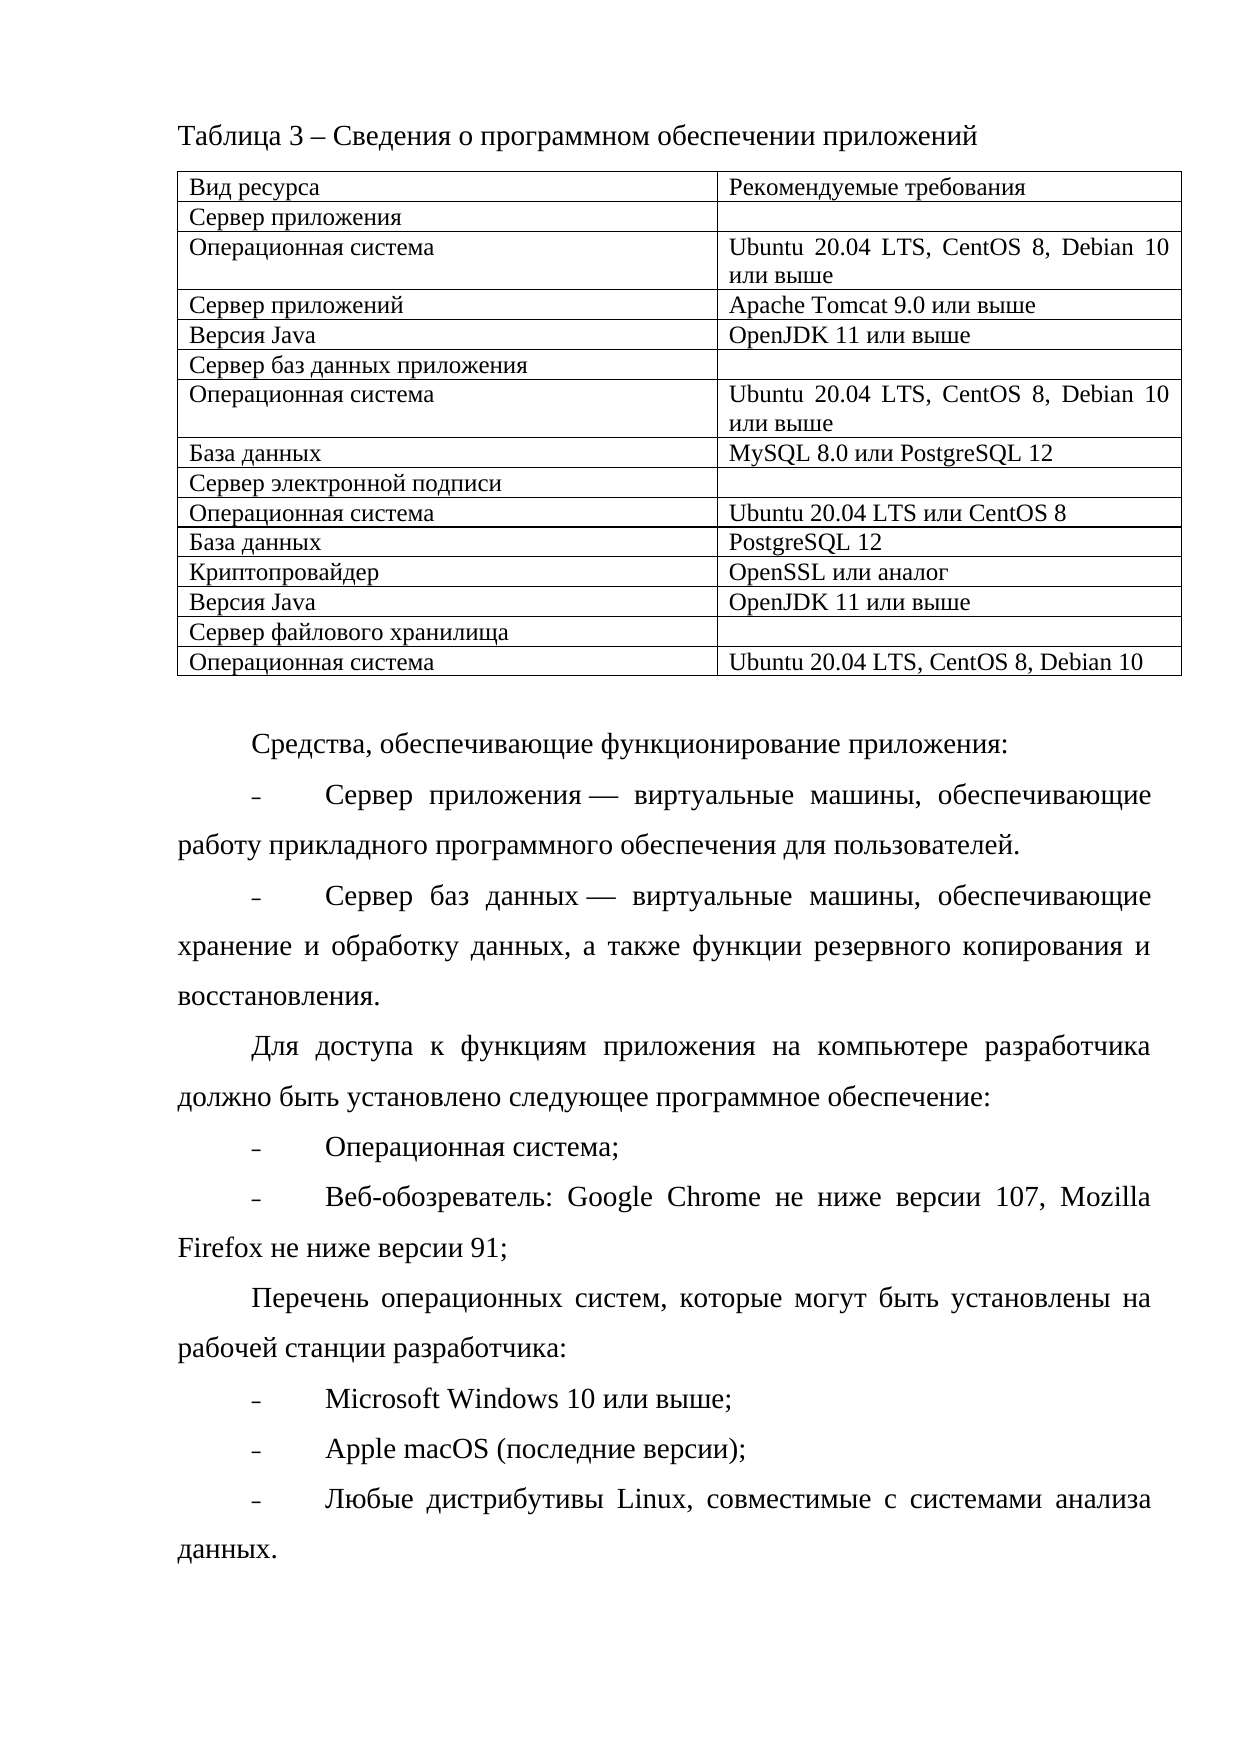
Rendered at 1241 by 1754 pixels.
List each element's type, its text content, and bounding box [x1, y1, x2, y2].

table_cell [718, 617, 1181, 646]
table_cell Операционная система [178, 232, 717, 289]
table_cell OpenJDK 11 или выше [718, 587, 1181, 616]
table_cell [718, 350, 1181, 378]
table_cell Ubuntu 20.04 LTS, CentOS 8, Debian 10 или выше [718, 232, 1181, 289]
table_cell Операционная система [178, 647, 717, 675]
table_cell MySQL 8.0 или PostgreSQL 12 [718, 438, 1181, 467]
table_cell Сервер приложений [178, 290, 717, 319]
table_cell Ubuntu 20.04 LTS, CentOS 8, Debian 10 или выше [718, 380, 1181, 437]
list Любые дистрибутивы Linux, совместимые с системами анализа данных. [177, 1481, 1152, 1565]
list Сервер приложения — виртуальные машины, обеспечивающие работу прикладного программного обеспечения для пользователей. [177, 777, 1152, 861]
table_cell Apache Tomcat 9.0 или выше [718, 290, 1181, 319]
table_cell Сервер файлового хранилища [178, 617, 717, 646]
list Операционная система; [177, 1129, 1152, 1163]
table_cell OpenJDK 11 или выше [718, 320, 1181, 349]
table_cell PostgreSQL 12 [718, 528, 1181, 556]
table_cell Сервер электронной подписи [178, 468, 717, 497]
table_cell Операционная система [178, 498, 717, 526]
table_cell Ubuntu 20.04 LTS, CentOS 8, Debian 10 [718, 647, 1181, 675]
text Таблица 3 – Сведения о программном обеспечении приложений [177, 118, 1152, 152]
table_header Вид ресурса [178, 172, 717, 201]
table_cell Сервер баз данных приложения [178, 350, 717, 378]
table_cell Сервер приложения [178, 202, 717, 231]
table_cell OpenSSL или аналог [718, 557, 1181, 586]
table_cell Ubuntu 20.04 LTS или CentOS 8 [718, 498, 1181, 526]
text Средства, обеспечивающие функционирование приложения: [177, 727, 1152, 760]
table_cell [718, 202, 1181, 231]
text Перечень операционных систем, которые могут быть установлены на рабочей станции разработчика: [177, 1280, 1152, 1364]
table_cell Версия Java [178, 587, 717, 616]
table_cell Операционная система [178, 380, 717, 437]
table_cell База данных [178, 438, 717, 467]
table_cell База данных [178, 528, 717, 556]
list Apple macOS (последние версии); [177, 1431, 1152, 1464]
table_header Рекомендуемые требования [718, 172, 1181, 201]
text Для доступа к функциям приложения на компьютере разработчика должно быть установлено следующее программное обеспечение: [177, 1028, 1152, 1112]
table_cell [718, 468, 1181, 497]
list Сервер баз данных — виртуальные машины, обеспечивающие хранение и обработку данных, а также функции резервного копирования и восстановления. [177, 878, 1152, 1012]
table_cell Криптопровайдер [178, 557, 717, 586]
list Веб-обозреватель: Google Chrome не ниже версии 107, Mozilla Firefox не ниже версии 91; [177, 1179, 1152, 1263]
list Microsoft Windows 10 или выше; [177, 1381, 1152, 1414]
table_cell Версия Java [178, 320, 717, 349]
